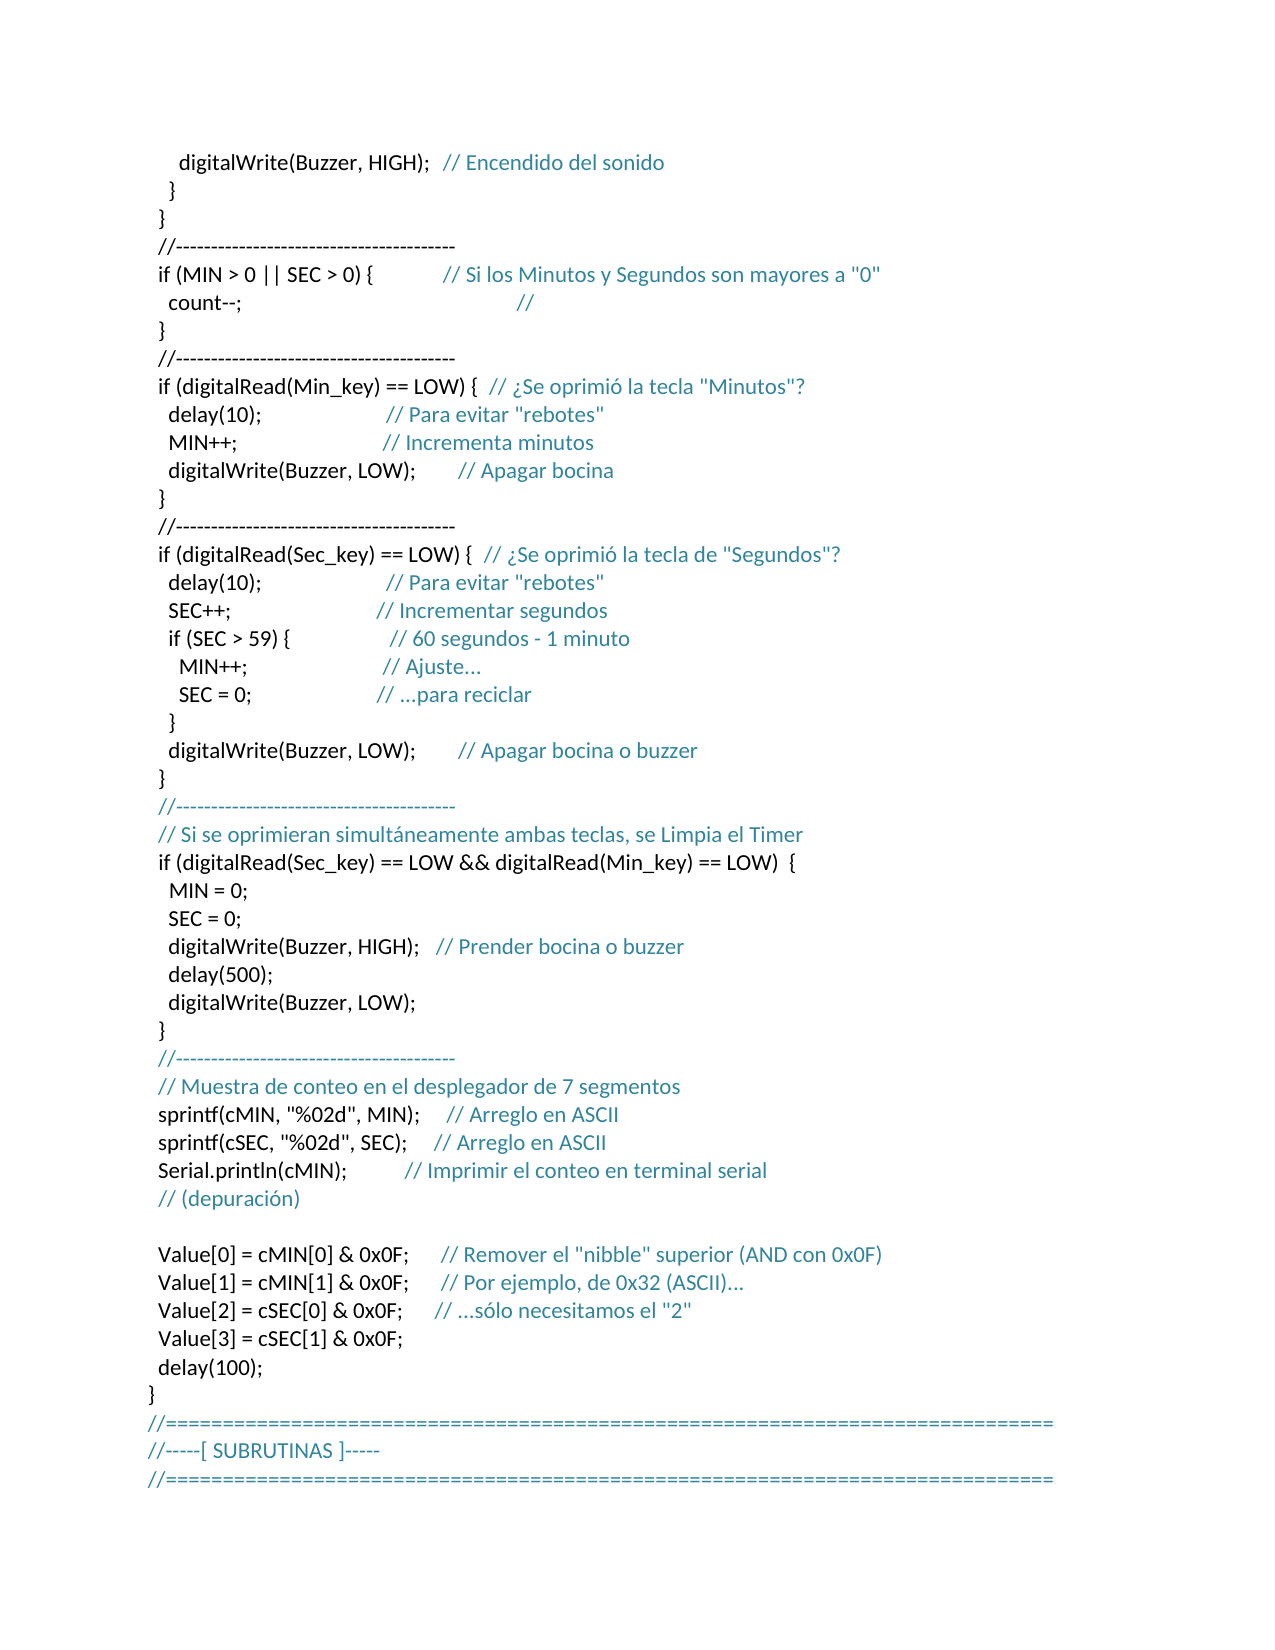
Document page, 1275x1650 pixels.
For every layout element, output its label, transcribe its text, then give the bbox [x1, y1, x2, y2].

text Value[2] = cSEC[0] & 0x0F; // ...sólo necesitamos el "2" [148, 1297, 1127, 1324]
text //---------------------------------------- [148, 1044, 1127, 1072]
text } [148, 204, 1127, 232]
text MIN++; // Ajuste... [148, 652, 1127, 680]
text } [148, 764, 1127, 792]
text //---------------------------------------- [148, 232, 1127, 260]
text if (SEC > 59) { // 60 segundos - 1 minuto [148, 624, 1127, 652]
text if (MIN > 0 || SEC > 0) { // Si los Minutos y Segundos son mayores a "0" [148, 260, 1127, 288]
text SEC++; // Incrementar segundos [148, 596, 1127, 624]
text if (digitalRead(Sec_key) == LOW && digitalRead(Min_key) == LOW) { [148, 848, 1127, 876]
text digitalWrite(Buzzer, LOW); [148, 988, 1127, 1016]
text Value[3] = cSEC[1] & 0x0F; [148, 1324, 1127, 1353]
text MIN = 0; [148, 876, 1127, 904]
text if (digitalRead(Sec_key) == LOW) { // ¿Se oprimió la tecla de "Segundos"? [148, 540, 1127, 568]
text //---------------------------------------- [148, 512, 1127, 540]
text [148, 1409, 1127, 1437]
text sprintf(cMIN, "%02d", MIN); // Arreglo en ASCII [148, 1100, 1127, 1128]
text SEC = 0; // ...para reciclar [148, 680, 1127, 708]
text count--; // [148, 288, 1127, 316]
text delay(10); // Para evitar "rebotes" [148, 400, 1127, 428]
text sprintf(cSEC, "%02d", SEC); // Arreglo en ASCII [148, 1128, 1127, 1156]
text } [148, 1381, 1127, 1409]
text } [148, 484, 1127, 512]
text Value[0] = cMIN[0] & 0x0F; // Remover el "nibble" superior (AND con 0x0F) [148, 1241, 1127, 1268]
text //---------------------------------------- [148, 344, 1127, 372]
text } [148, 1016, 1127, 1044]
text // (depuración) [148, 1184, 1127, 1212]
text digitalWrite(Buzzer, LOW); // Apagar bocina o buzzer [148, 736, 1127, 764]
text digitalWrite(Buzzer, HIGH); // Prender bocina o buzzer [148, 932, 1127, 960]
text digitalWrite(Buzzer, LOW); // Apagar bocina [148, 456, 1127, 484]
text delay(100); [148, 1353, 1127, 1381]
text Value[1] = cMIN[1] & 0x0F; // Por ejemplo, de 0x32 (ASCII)... [148, 1268, 1127, 1297]
text delay(10); // Para evitar "rebotes" [148, 568, 1127, 596]
text // Muestra de conteo en el desplegador de 7 segmentos [148, 1072, 1127, 1100]
text //---------------------------------------- [148, 792, 1127, 820]
text MIN++; // Incrementa minutos [148, 428, 1127, 456]
text } [148, 176, 1127, 204]
text if (digitalRead(Min_key) == LOW) { // ¿Se oprimió la tecla "Minutos"? [148, 372, 1127, 400]
text } [148, 708, 1127, 736]
text Serial.println(cMIN); // Imprimir el conteo en terminal serial [148, 1156, 1127, 1184]
text digitalWrite(Buzzer, HIGH); // Encendido del sonido [148, 148, 1127, 176]
text //-----[ SUBRUTINAS ]----- [148, 1437, 1127, 1465]
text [148, 1465, 1127, 1493]
text // Si se oprimieran simultáneamente ambas teclas, se Limpia el Timer [148, 820, 1127, 848]
text delay(500); [148, 960, 1127, 988]
text } [148, 316, 1127, 344]
text SEC = 0; [148, 904, 1127, 932]
